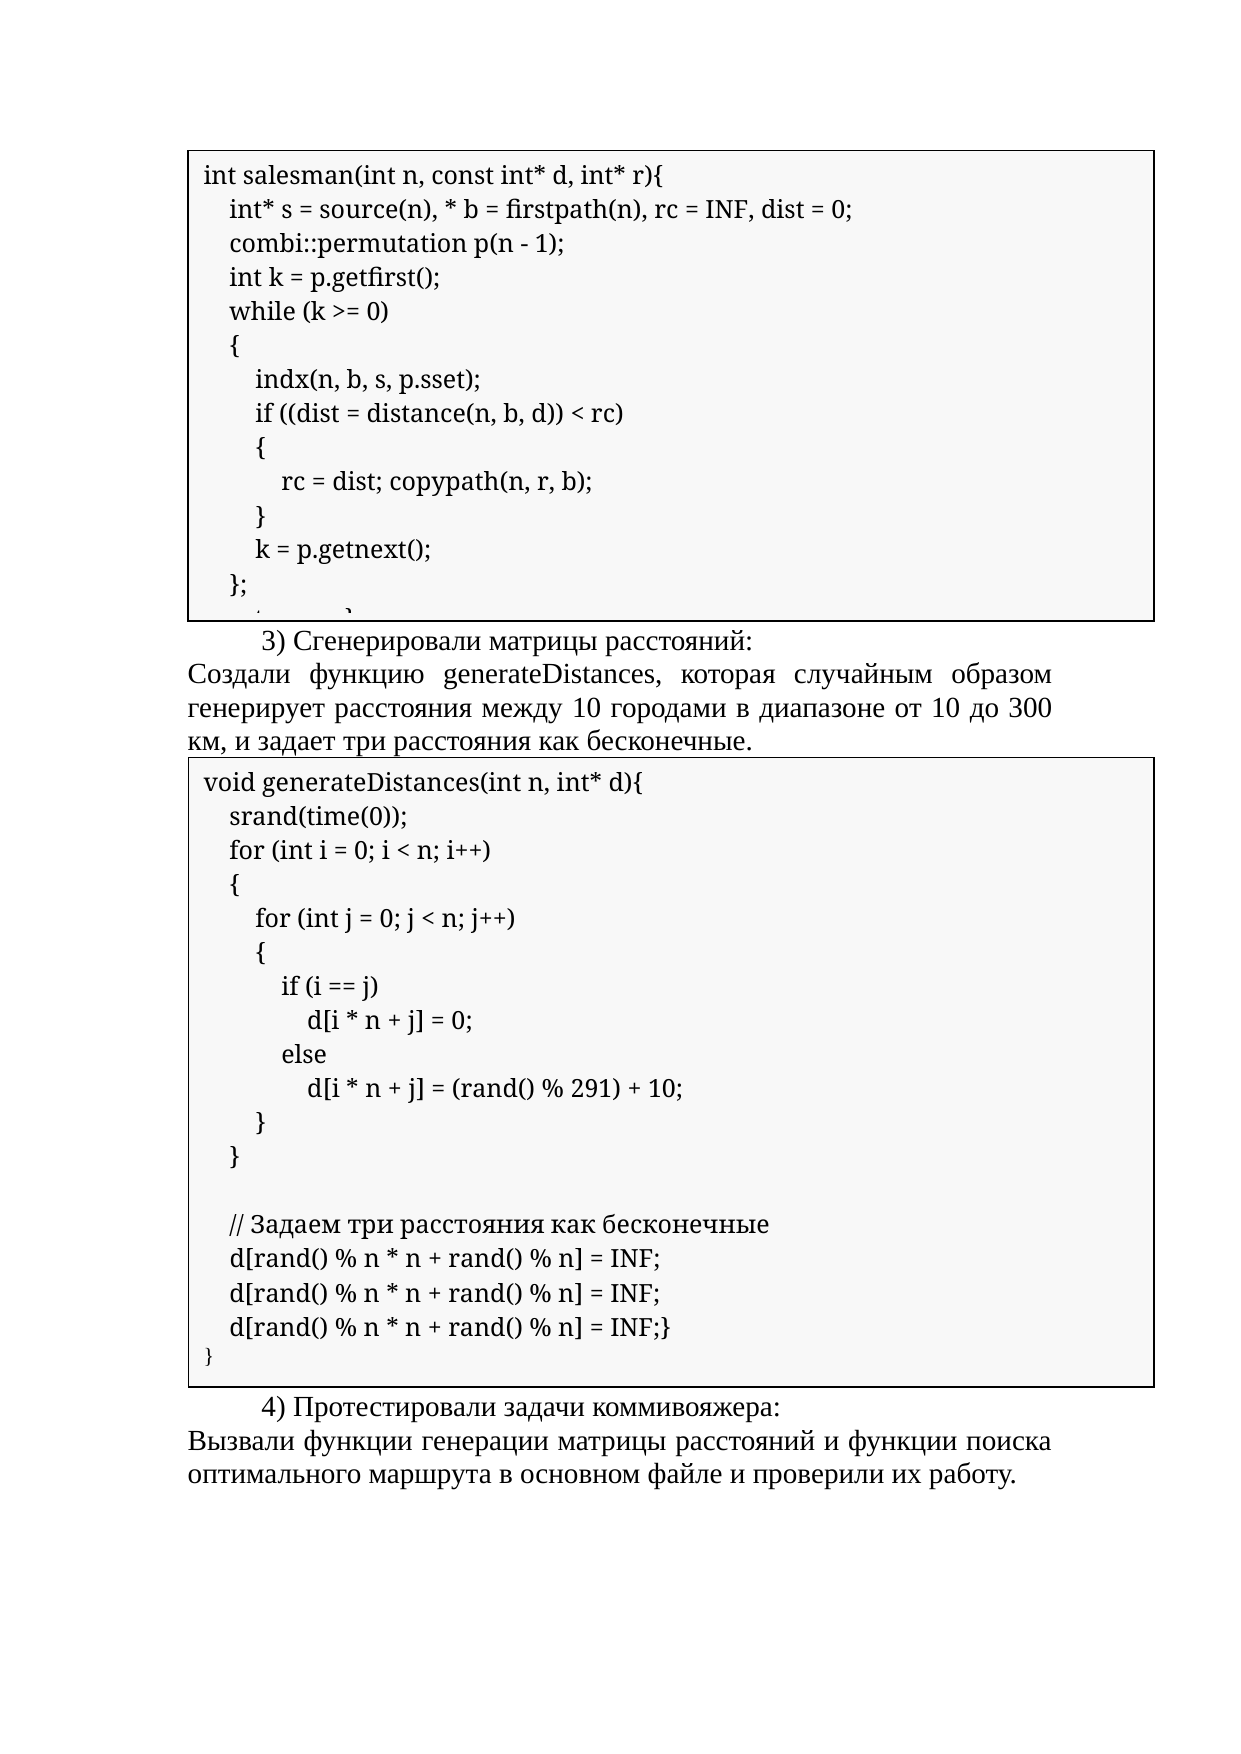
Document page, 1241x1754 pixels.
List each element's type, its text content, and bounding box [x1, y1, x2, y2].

text Создали функцию generateDistances, которая случайным образом генерирует расстояния между 10 городами в диапазоне от 10 до 300 км, и задает три расстояния как бесконечные. [187, 656, 1053, 757]
list Протестировали задачи коммивояжера: [187, 1389, 1053, 1423]
text Вызвали функции генерации матрицы расстояний и функции поиска оптимального маршрута в основном файле и проверили их работу. [187, 1423, 1053, 1490]
list Сгенерировали матрицы расстояний: [187, 623, 1053, 656]
